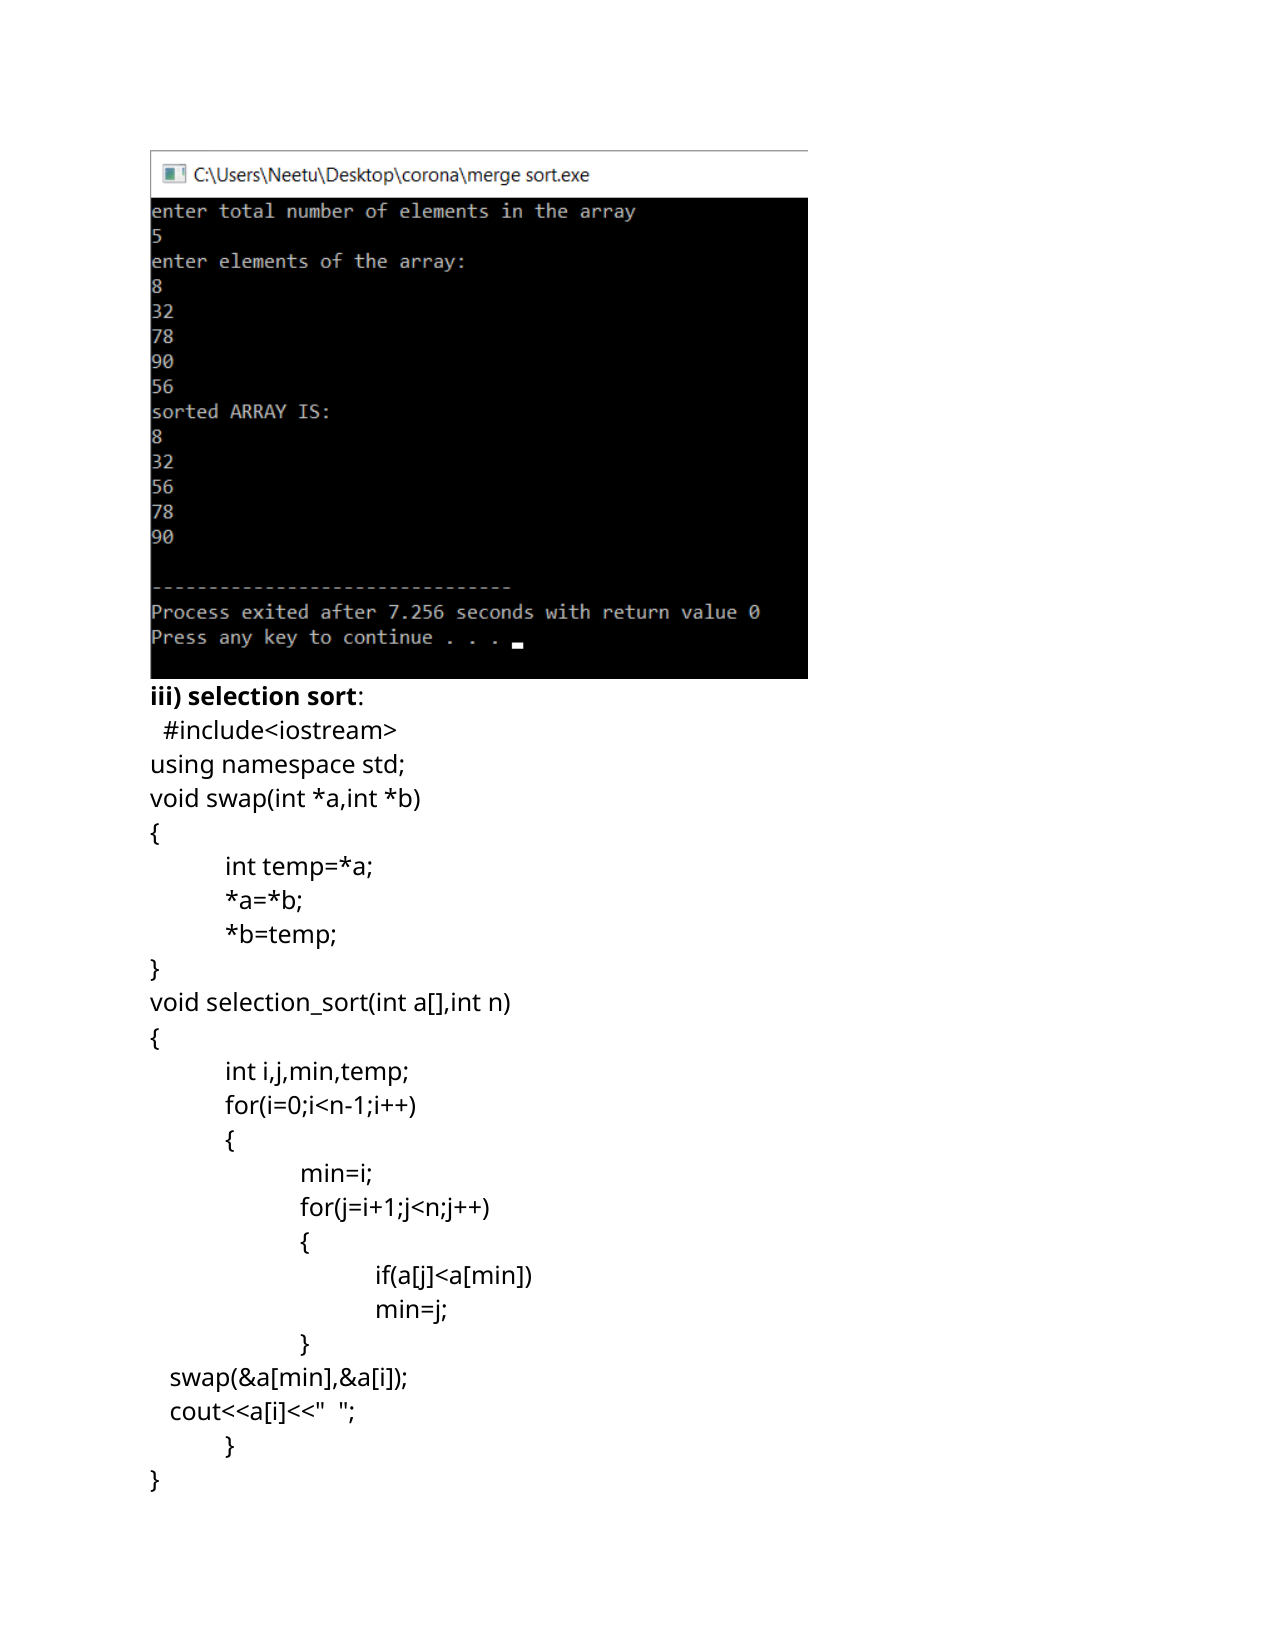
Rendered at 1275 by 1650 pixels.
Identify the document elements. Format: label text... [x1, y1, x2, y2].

text void selection_sort(int a[],int n) [150, 985, 1125, 1019]
text { [150, 1121, 1125, 1155]
text { [150, 815, 1125, 849]
text #include<iostream> [150, 713, 1125, 747]
text if(a[j]<a[min]) [150, 1258, 1125, 1292]
text } [150, 1462, 1125, 1496]
text iii) selection sort: [150, 678, 1125, 713]
text for(j=i+1;j<n;j++) [150, 1189, 1125, 1223]
picture [150, 150, 808, 679]
text *a=*b; [150, 883, 1125, 917]
text { [150, 1223, 1125, 1258]
text min=i; [150, 1155, 1125, 1189]
text int temp=*a; [150, 849, 1125, 883]
text } [150, 951, 1125, 985]
text void swap(int *a,int *b) [150, 781, 1125, 815]
text min=j; [150, 1292, 1125, 1326]
text int i,j,min,temp; [150, 1053, 1125, 1087]
text for(i=0;i<n-1;i++) [150, 1087, 1125, 1121]
text } [150, 1326, 1125, 1360]
text cout<<a[i]<<" "; [150, 1394, 1125, 1428]
text { [150, 1019, 1125, 1053]
text using namespace std; [150, 747, 1125, 781]
text swap(&a[min],&a[i]); [150, 1360, 1125, 1394]
text *b=temp; [150, 917, 1125, 951]
text } [150, 1428, 1125, 1462]
